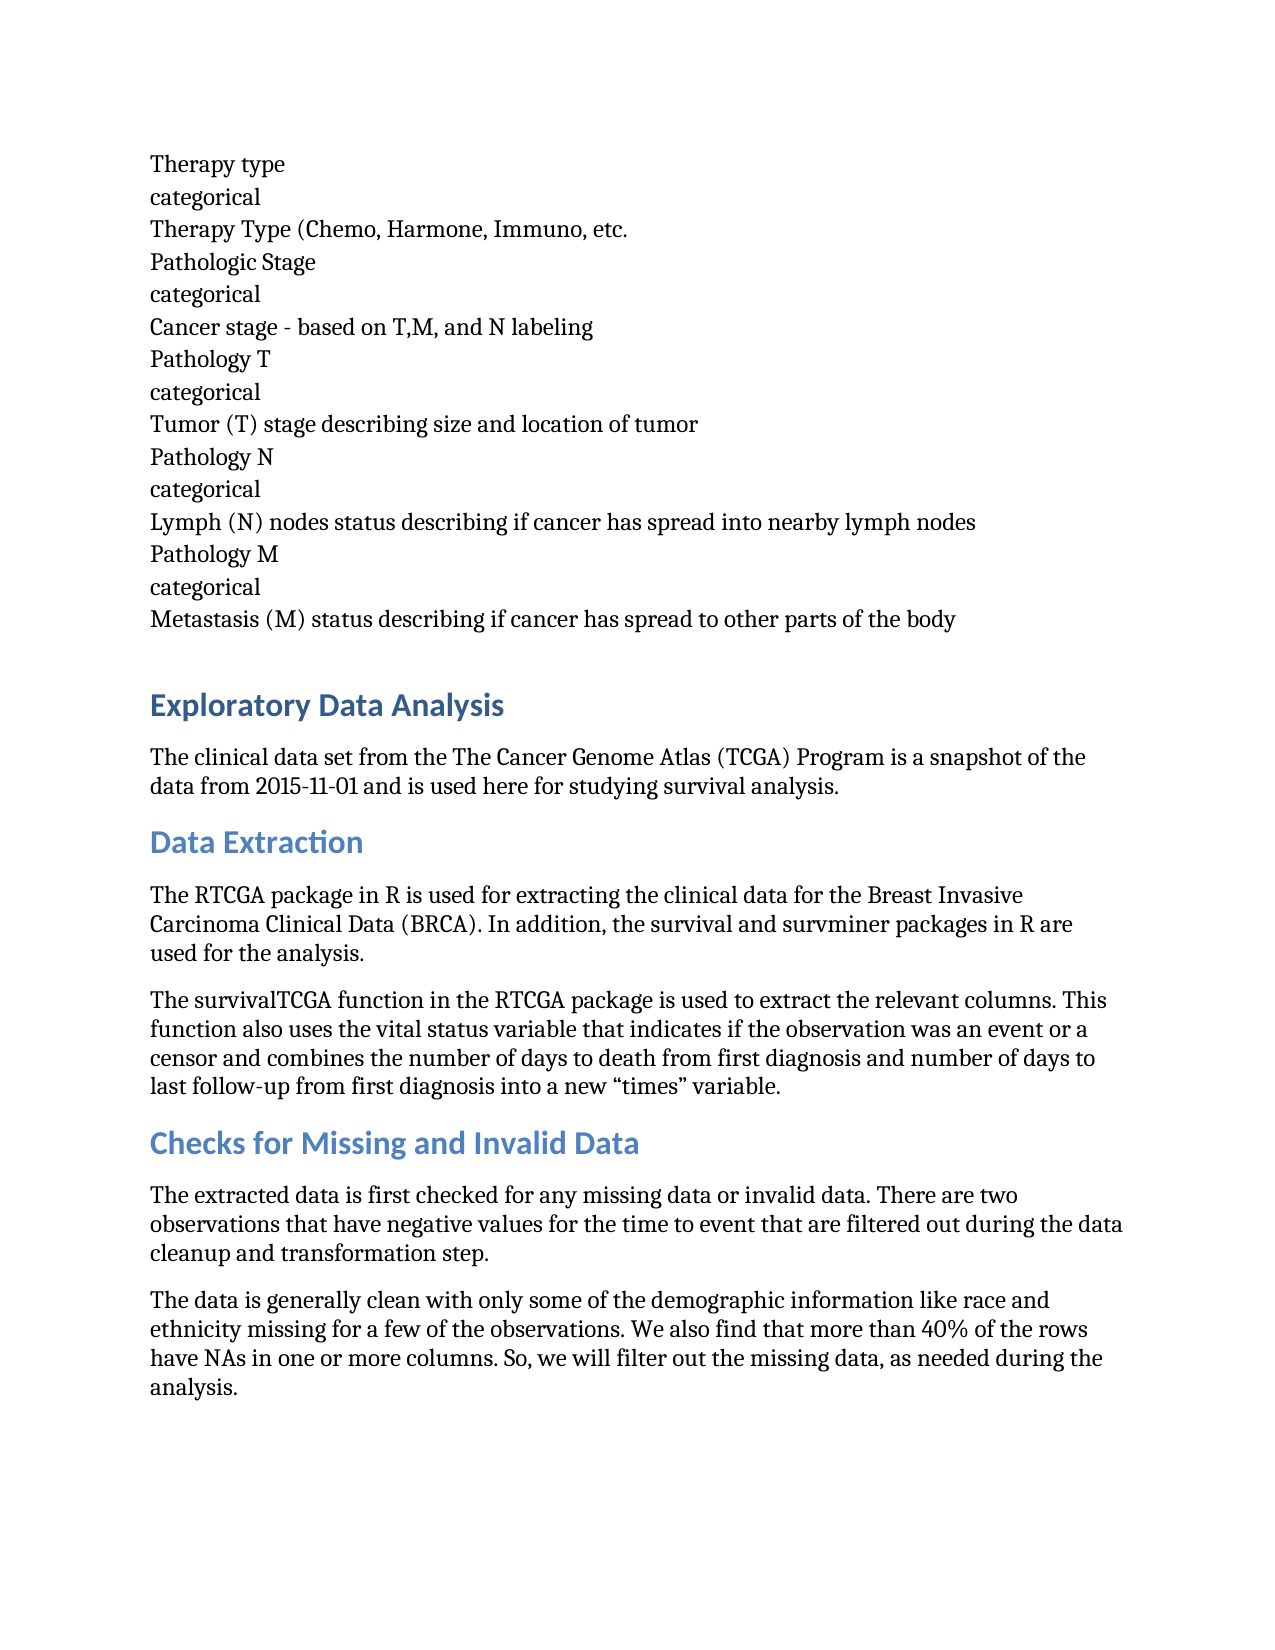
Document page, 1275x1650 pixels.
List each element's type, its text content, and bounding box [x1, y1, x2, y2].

text Therapy type [150, 150, 1125, 179]
subtitle Data Extraction [150, 822, 1125, 862]
text Therapy Type (Chemo, Harmone, Immuno, etc. [150, 215, 1125, 244]
subtitle Checks for Missing and Invalid Data [150, 1122, 1125, 1163]
text Pathologic Stage [150, 247, 1125, 276]
text categorical [150, 182, 1125, 211]
text Pathology N [150, 442, 1125, 471]
text Pathology T [150, 345, 1125, 374]
text Lymph (N) nodes status describing if cancer has spread into nearby lymph nodes [150, 507, 1125, 536]
text Cancer stage - based on T,M, and N labeling [150, 312, 1125, 341]
subtitle Exploratory Data Analysis [150, 684, 1125, 724]
text The RTCGA package in R is used for extracting the clinical data for the Breast Invasive Carcinoma Clinical Data (BRCA). In addition, the survival and survminer packages in R are used for the analysis. [150, 881, 1125, 967]
text The data is generally clean with only some of the demographic information like race and ethnicity missing for a few of the observations. We also find that more than 40% of the rows have NAs in one or more columns. So, we will filter out the missing data, as needed during the analysis. [150, 1286, 1125, 1401]
text categorical [150, 572, 1125, 601]
text The extracted data is first checked for any missing data or invalid data. There are two observations that have negative values for the time to event that are filtered out during the data cleanup and transformation step. [150, 1181, 1125, 1268]
text categorical [150, 475, 1125, 504]
text categorical [150, 280, 1125, 309]
text Tumor (T) stage describing size and location of tumor [150, 410, 1125, 439]
text Metastasis (M) status describing if cancer has spread to other parts of the body [150, 605, 1125, 634]
text Pathology M [150, 540, 1125, 569]
text categorical [150, 377, 1125, 406]
text The survivalTCGA function in the RTCGA package is used to extract the relevant columns. This function also uses the vital status variable that indicates if the observation was an event or a censor and combines the number of days to death from first diagnosis and number of days to last follow-up from first diagnosis into a new “times” variable. [150, 986, 1125, 1101]
text The clinical data set from the The Cancer Genome Atlas (TCGA) Program is a snapshot of the data from 2015-11-01 and is used here for studying survival analysis. [150, 743, 1125, 801]
